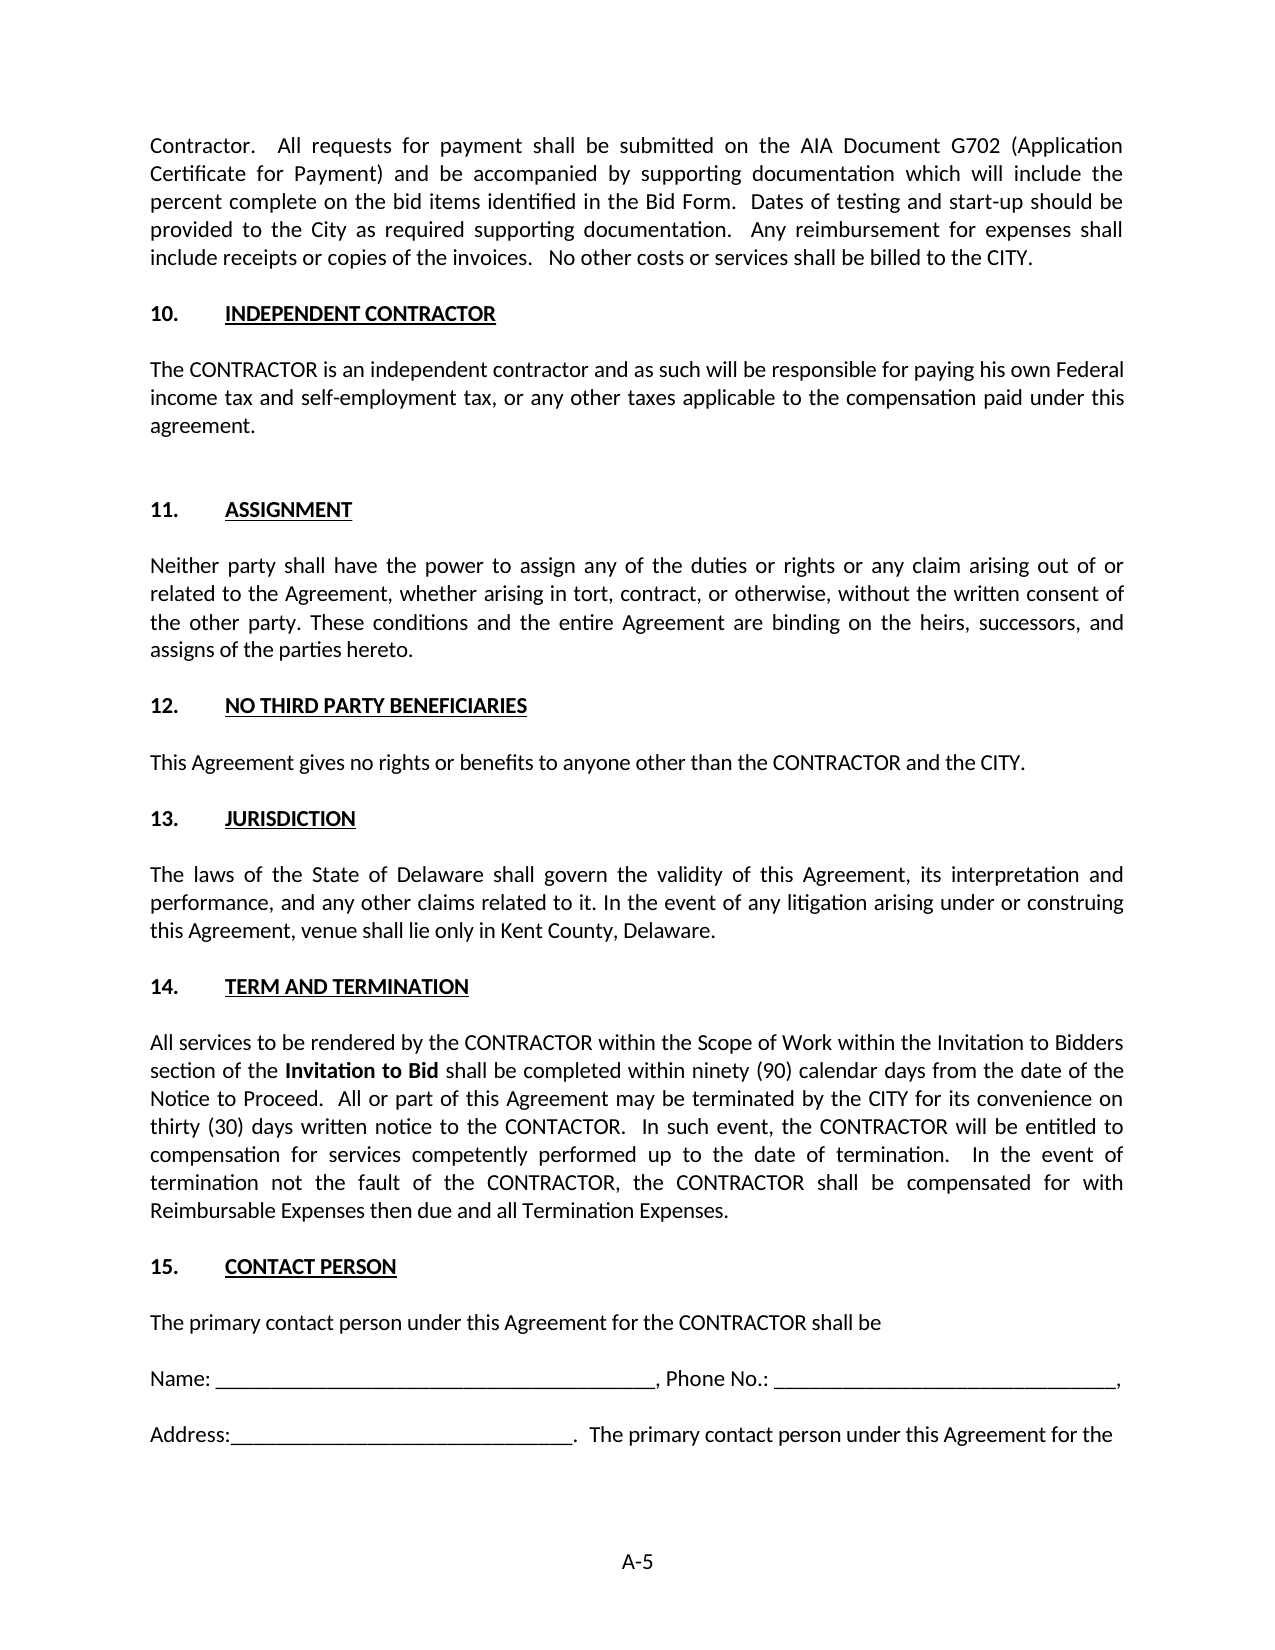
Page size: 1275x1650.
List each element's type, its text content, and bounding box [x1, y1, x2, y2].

text 15. CONTACT PERSON [150, 1252, 1125, 1280]
text The CONTRACTOR is an independent contractor and as such will be responsible for paying his own Federal income tax and self-employment tax, or any other taxes applicable to the compensation paid under this agreement. [150, 355, 1125, 439]
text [150, 131, 1125, 271]
text 14. TERM AND TERMINATION [150, 972, 1125, 1000]
text The primary contact person under this Agreement for the CONTRACTOR shall be [150, 1308, 1125, 1336]
text The laws of the State of Delaware shall govern the validity of this Agreement, its interpretation and performance, and any other claims related to it. In the event of any litigation arising under or construing this Agreement, venue shall lie only in Kent County, Delaware. [150, 860, 1125, 944]
text Neither party shall have the power to assign any of the duties or rights or any claim arising out of or related to the Agreement, whether arising in tort, contract, or otherwise, without the written consent of the other party. These conditions and the entire Agreement are binding on the heirs, successors, and assigns of the parties hereto. [150, 552, 1125, 664]
text 13. JURISDICTION [150, 804, 1125, 832]
text This Agreement gives no rights or benefits to anyone other than the CONTRACTOR and the CITY. [150, 748, 1125, 776]
text Name: _______________________________________, Phone No.: ______________________________, [150, 1364, 1125, 1392]
text 12. NO THIRD PARTY BENEFICIARIES [150, 692, 1125, 720]
text All services to be rendered by the CONTRACTOR within the Scope of Work within the Invitation to Bidders section of the Invitation to Bid shall be completed within ninety (90) calendar days from the date of the Notice to Proceed. All or part of this Agreement may be terminated by the CITY for its convenience on thirty (30) days written notice to the CONTACTOR. In such event, the CONTRACTOR will be entitled to compensation for services competently performed up to the date of termination. In the event of termination not the fault of the CONTRACTOR, the CONTRACTOR shall be compensated for with Reimbursable Expenses then due and all Termination Expenses. [150, 1028, 1125, 1224]
text Address:______________________________. The primary contact person under this Agreement for the [150, 1420, 1125, 1448]
text 10. INDEPENDENT CONTRACTOR [150, 299, 1125, 327]
text 11. ASSIGNMENT [150, 496, 1125, 523]
